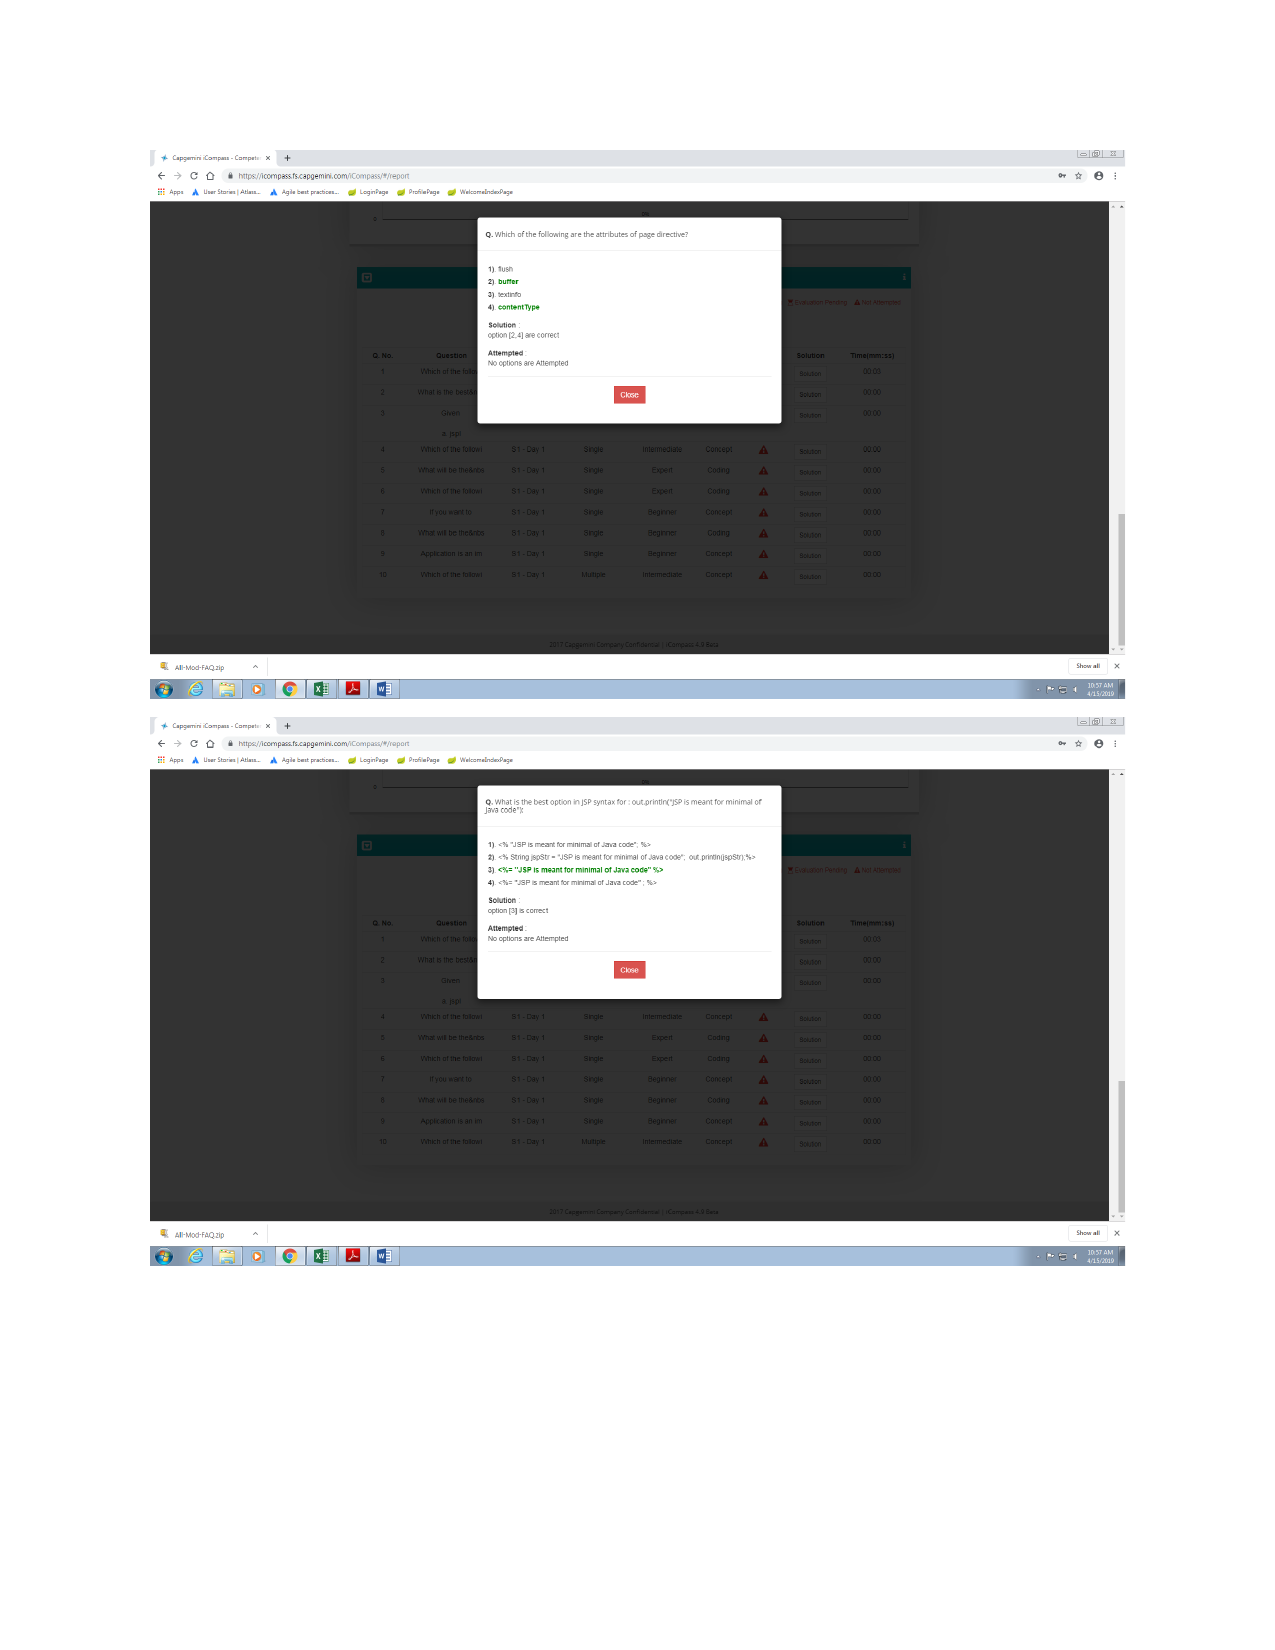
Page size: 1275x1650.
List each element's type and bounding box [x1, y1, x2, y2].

picture [150, 717, 1125, 1266]
picture [150, 150, 1125, 699]
